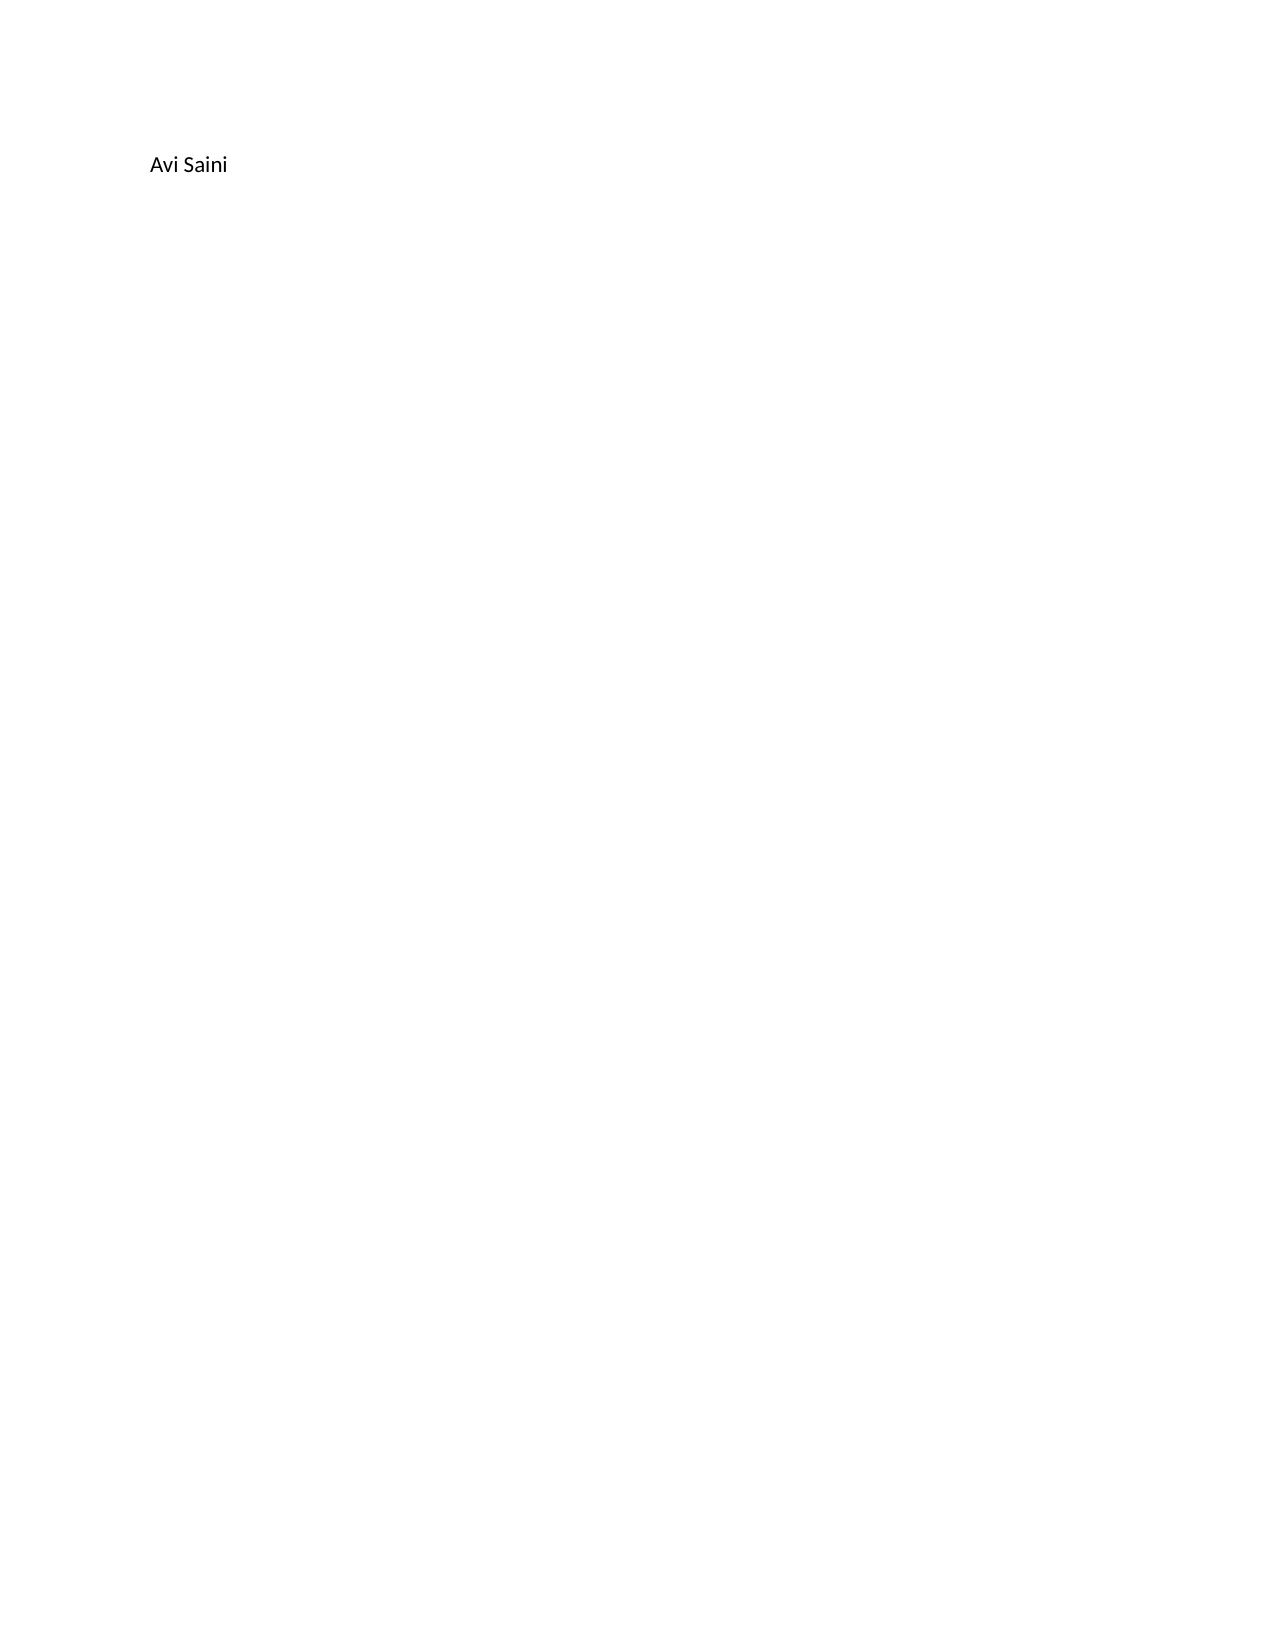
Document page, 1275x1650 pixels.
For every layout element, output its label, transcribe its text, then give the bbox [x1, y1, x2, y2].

text Avi Saini [150, 150, 1125, 184]
